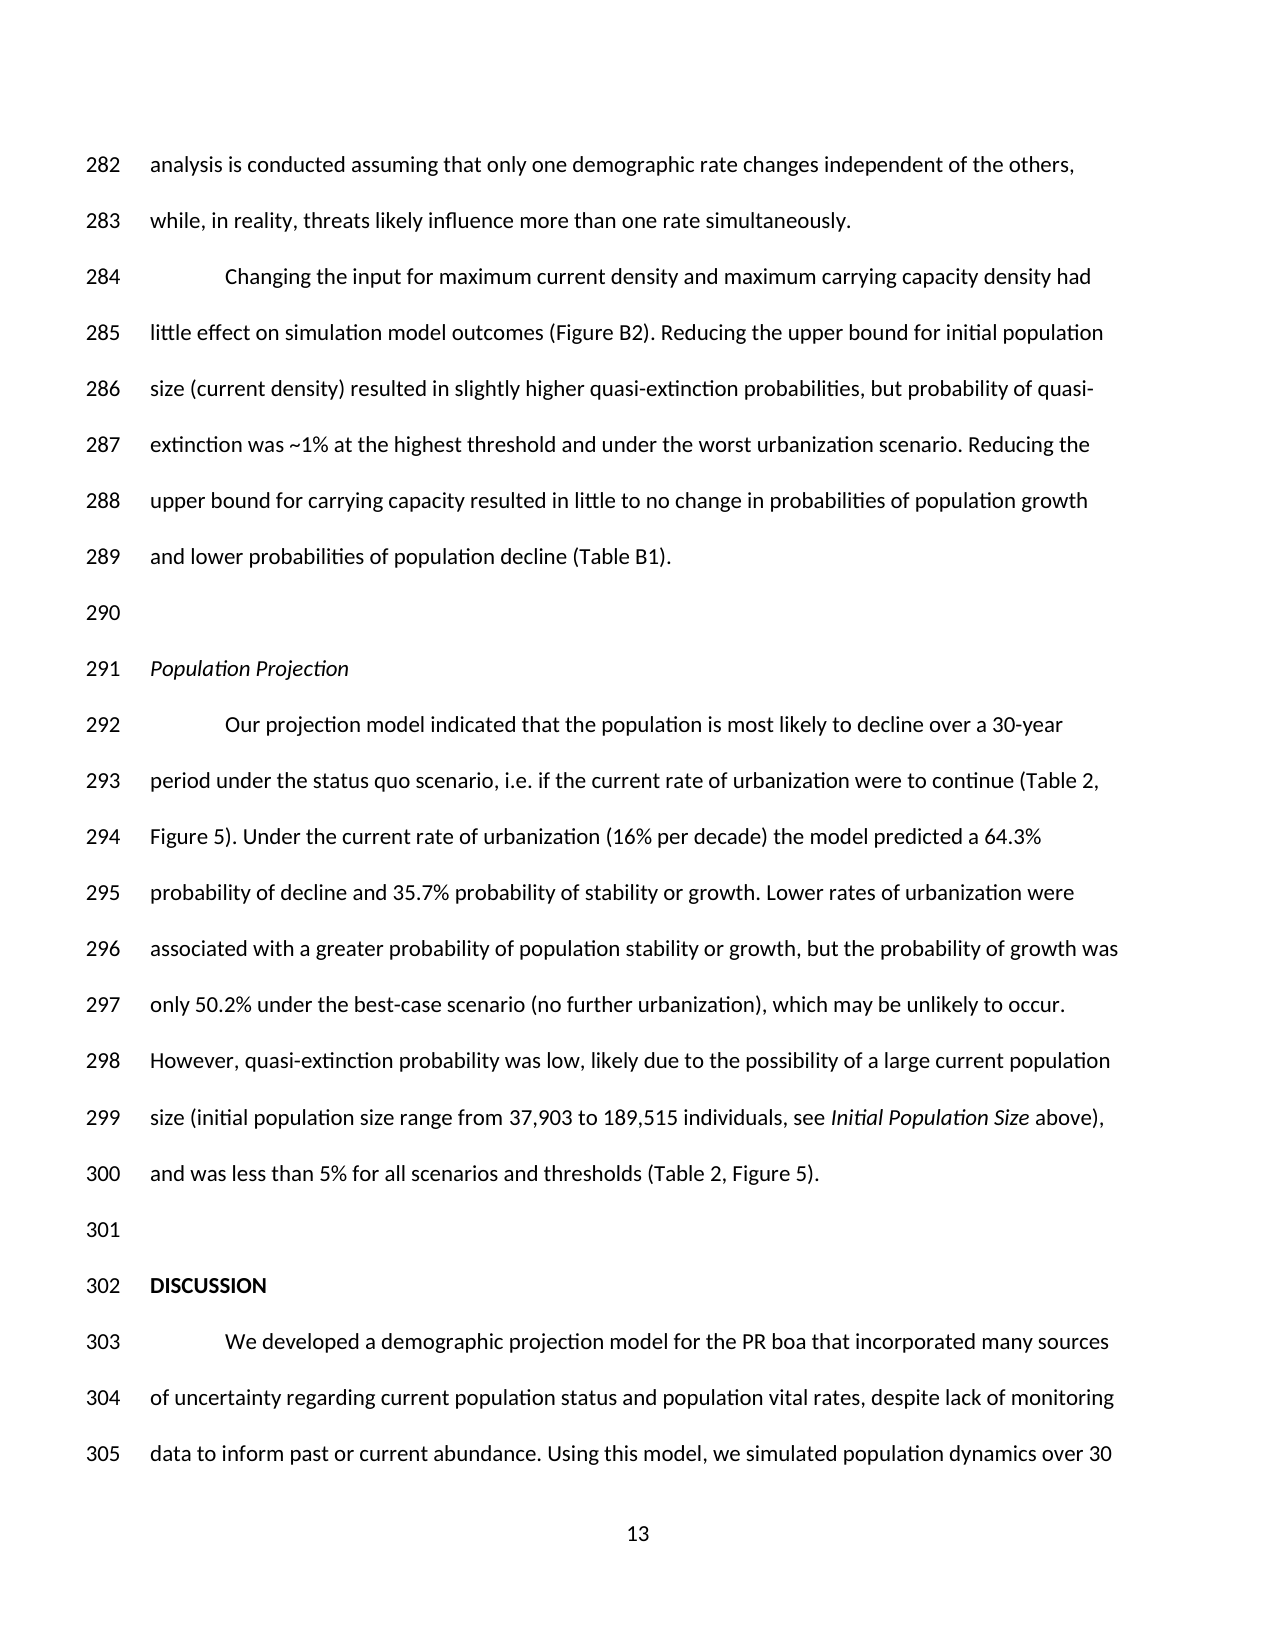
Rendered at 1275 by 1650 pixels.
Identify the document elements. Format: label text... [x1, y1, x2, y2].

text Changing the input for maximum current density and maximum carrying capacity density had little effect on simulation model outcomes (Figure B2). Reducing the upper bound for initial population size (current density) resulted in slightly higher quasi-extinction probabilities, but probability of quasi-extinction was ~1% at the highest threshold and under the worst urbanization scenario. Reducing the upper bound for carrying capacity resulted in little to no change in probabilities of population growth and lower probabilities of population decline (Table B1). [150, 262, 1125, 570]
text Our projection model indicated that the population is most likely to decline over a 30-year period under the status quo scenario, i.e. if the current rate of urbanization were to continue (Table 2, Figure 5). Under the current rate of urbanization (16% per decade) the model predicted a 64.3% probability of decline and 35.7% probability of stability or growth. Lower rates of urbanization were associated with a greater probability of population stability or growth, but the probability of growth was only 50.2% under the best-case scenario (no further urbanization), which may be unlikely to occur. However, quasi-extinction probability was low, likely due to the possibility of a large current population size (initial population size range from 37,903 to 189,515 individuals, see Initial Population Size above), and was less than 5% for all scenarios and thresholds (Table 2, Figure 5). [150, 710, 1125, 1187]
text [150, 150, 1125, 234]
text DISCUSSION [150, 1271, 1125, 1299]
text Population Projection [150, 654, 1125, 682]
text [150, 1327, 1125, 1467]
